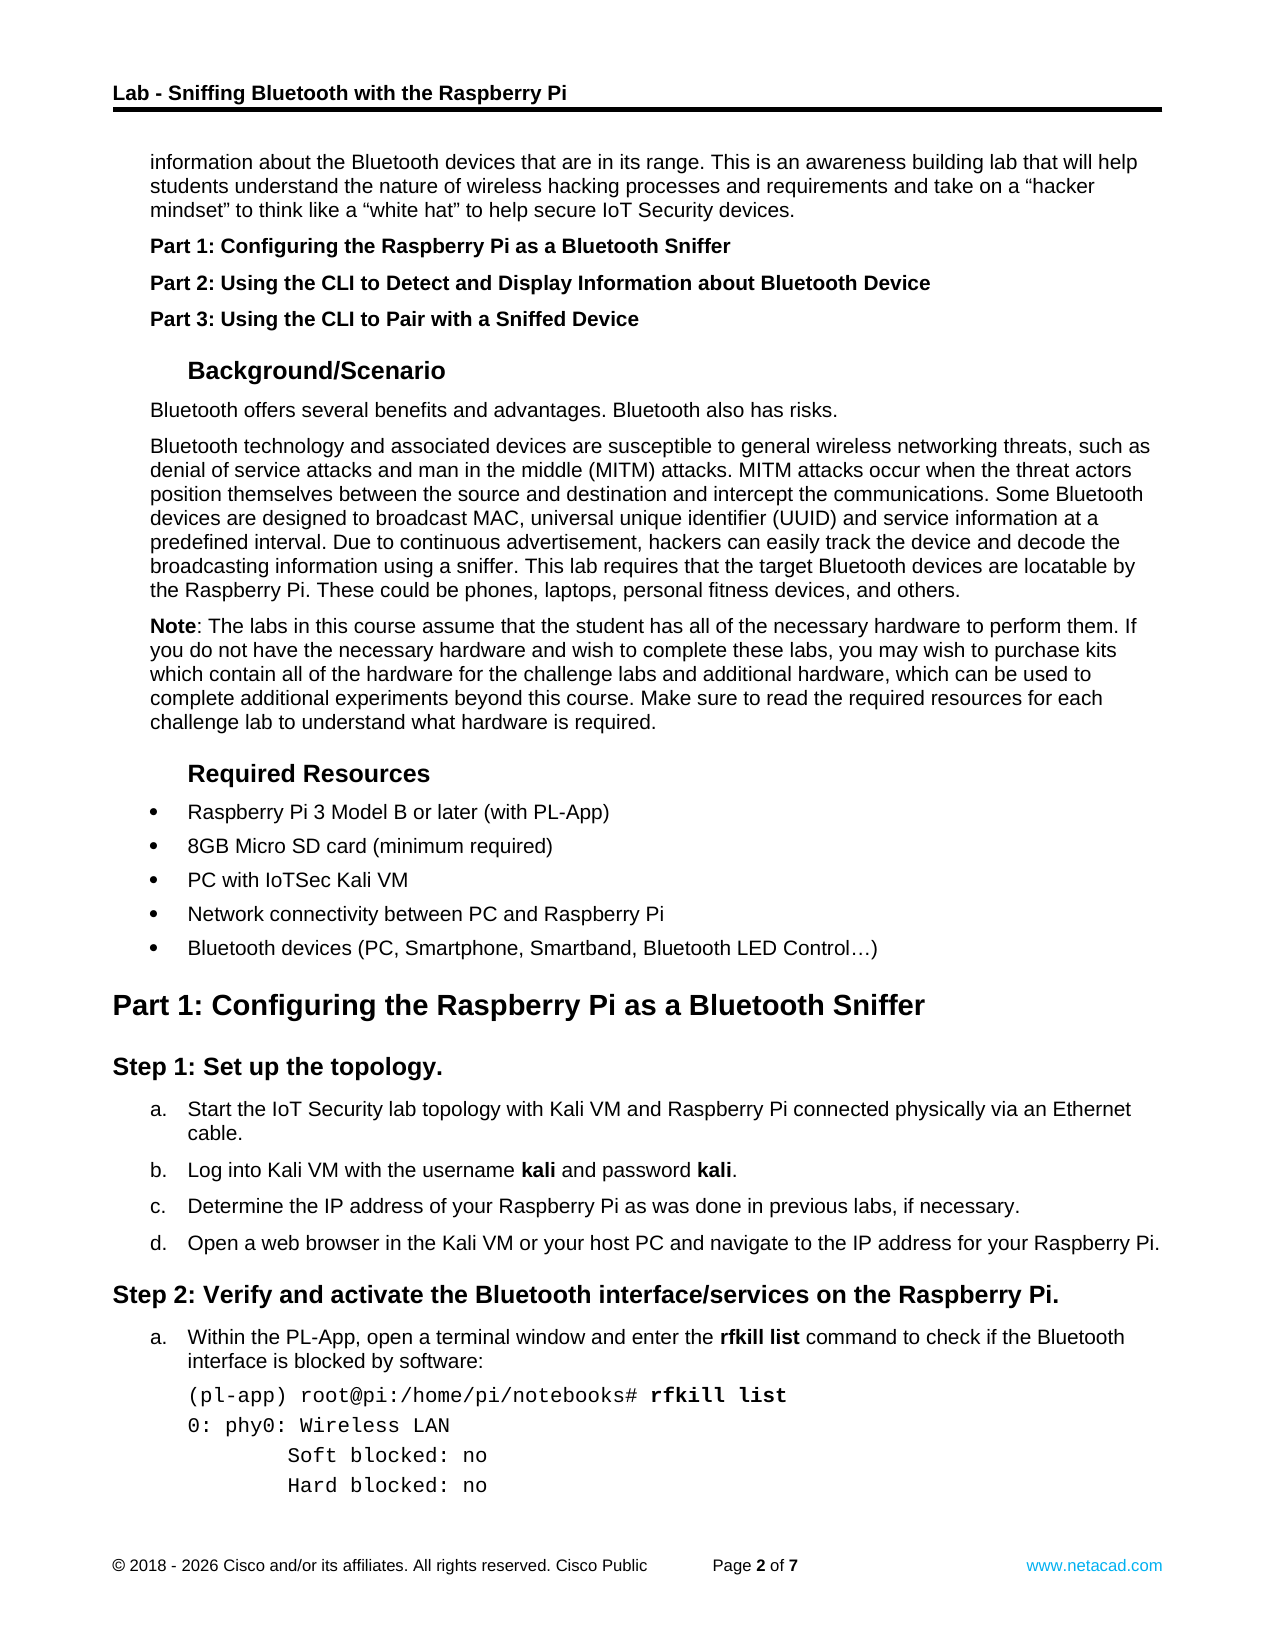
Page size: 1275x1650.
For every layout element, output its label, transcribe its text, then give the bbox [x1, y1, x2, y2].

text 8GB Micro SD card (minimum required) [150, 834, 1162, 858]
text PC with IoTSec Kali VM [150, 868, 1162, 892]
text Set up the topology. [112, 1052, 1162, 1081]
text Part 1: Configuring the Raspberry Pi as a Bluetooth Sniffer [150, 234, 1162, 258]
text Raspberry Pi 3 Model B or later (with PL-App) [150, 800, 1162, 824]
list Background/Scenario [112, 356, 1162, 385]
text Open a web browser in the Kali VM or your host PC and navigate to the IP address for your Raspberry Pi. [150, 1231, 1162, 1254]
text Verify and activate the Bluetooth interface/services on the Raspberry Pi. [112, 1279, 1162, 1308]
text Network connectivity between PC and Raspberry Pi [150, 902, 1162, 926]
text Within the PL-App, open a terminal window and enter the rfkill list command to check if the Bluetooth interface is blocked by software: [150, 1325, 1162, 1373]
text Note: The labs in this course assume that the student has all of the necessary hardware to perform them. If you do not have the necessary hardware and wish to complete these labs, you may wish to purchase kits which contain all of the hardware for the challenge labs and additional hardware, which can be used to complete additional experiments beyond this course. Make sure to read the required resources for each challenge lab to understand what hardware is required. [150, 614, 1162, 734]
text Bluetooth offers several benefits and advantages. Bluetooth also has risks. [150, 397, 1162, 421]
text 0: phy0: Wireless LAN [187, 1415, 1162, 1439]
text (pl-app) root@pi:/home/pi/notebooks# rfkill list [187, 1386, 1162, 1409]
text Part 3: Using the CLI to Pair with a Sniffed Device [150, 307, 1162, 331]
text Log into Kali VM with the username kali and password kali. [150, 1158, 1162, 1182]
text Configuring the Raspberry Pi as a Bluetooth Sniffer [112, 988, 1162, 1022]
text Bluetooth devices (PC, Smartphone, Smartband, Bluetooth LED Control…) [150, 936, 1162, 960]
text Start the IoT Security lab topology with Kali VM and Raspberry Pi connected physically via an Ethernet cable. [150, 1097, 1162, 1145]
text Hard blocked: no [187, 1475, 1162, 1499]
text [150, 150, 1162, 222]
text Determine the IP address of your Raspberry Pi as was done in previous labs, if necessary. [150, 1194, 1162, 1218]
text Bluetooth technology and associated devices are susceptible to general wireless networking threats, such as denial of service attacks and man in the middle (MITM) attacks. MITM attacks occur when the threat actors position themselves between the source and destination and intercept the communications. Some Bluetooth devices are designed to broadcast MAC, universal unique identifier (UUID) and service information at a predefined interval. Due to continuous advertisement, hackers can easily track the device and decode the broadcasting information using a sniffer. This lab requires that the target Bluetooth devices are locatable by the Raspberry Pi. These could be phones, laptops, personal fitness devices, and others. [150, 434, 1162, 602]
text Soft blocked: no [187, 1445, 1162, 1469]
list Required Resources [112, 759, 1162, 788]
text Part 2: Using the CLI to Detect and Display Information about Bluetooth Device [150, 271, 1162, 295]
